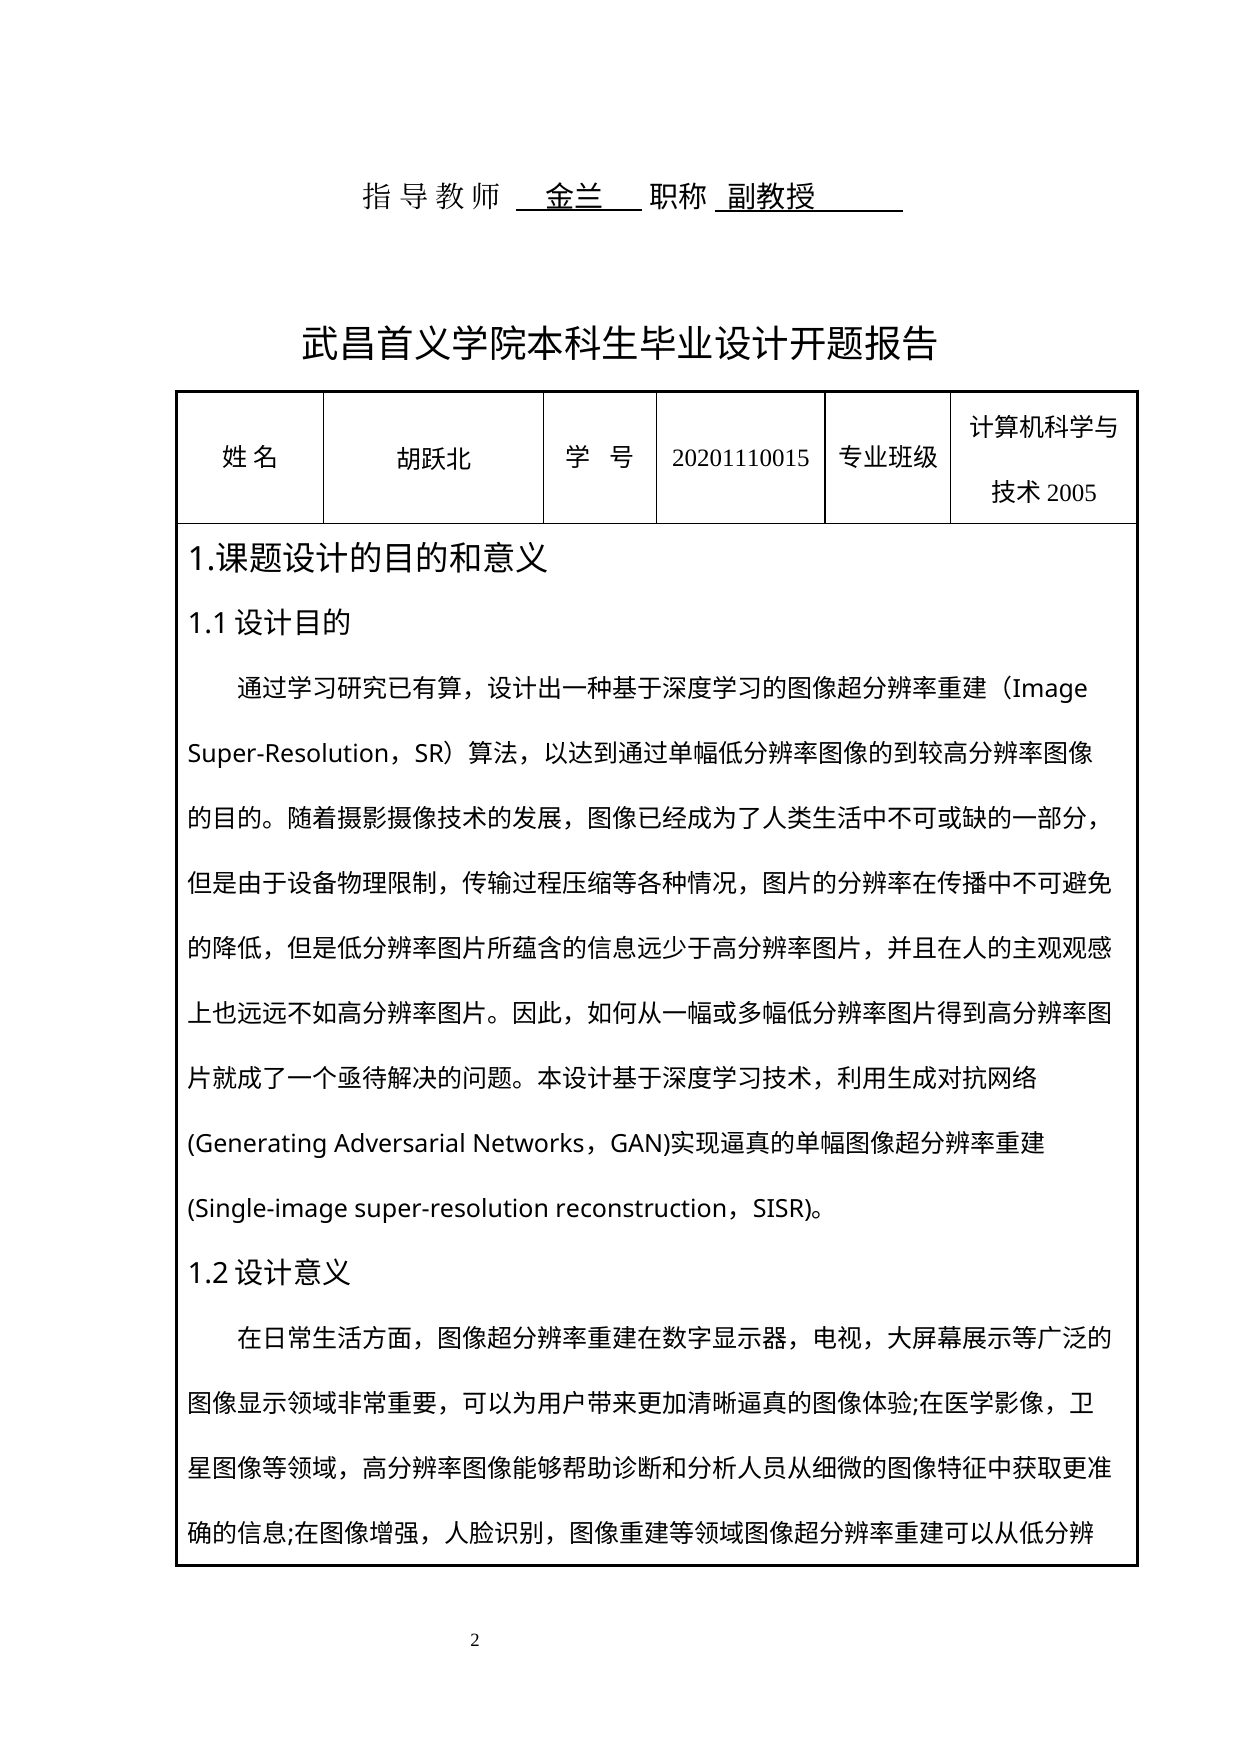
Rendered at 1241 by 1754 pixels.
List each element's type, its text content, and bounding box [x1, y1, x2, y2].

table_header 胡跃北 [324, 393, 543, 523]
table_header 20201110015 [657, 393, 824, 523]
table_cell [178, 524, 1136, 1564]
table_header 学 号 [544, 393, 656, 523]
table_header 专业班级 [826, 393, 950, 523]
text 武昌首义学院本科生毕业设计开题报告 [187, 308, 1053, 373]
text 指 导 教 师 金兰 职称 副教授 [187, 162, 1053, 227]
table_header 计算机科学与技术2005 [951, 393, 1136, 523]
table_header 姓 名 [178, 393, 323, 523]
